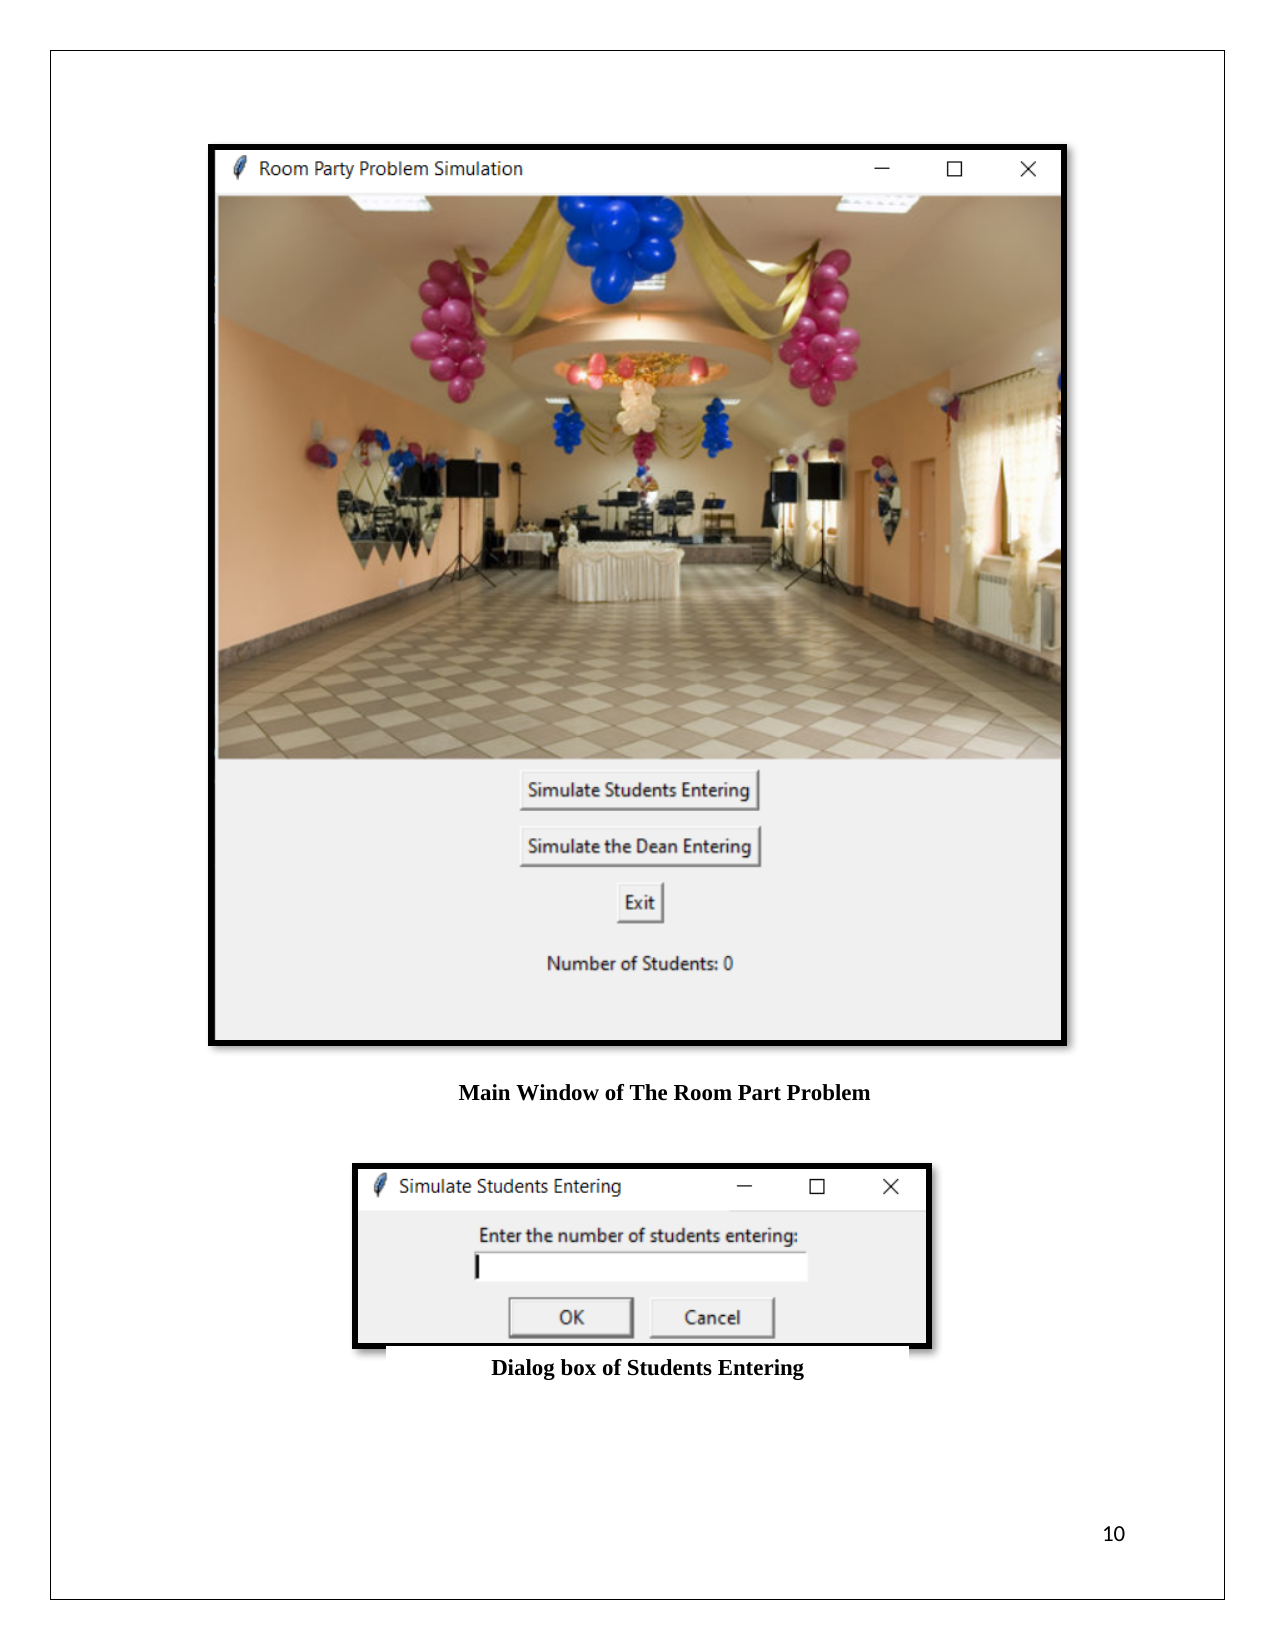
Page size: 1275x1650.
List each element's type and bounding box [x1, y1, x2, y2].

picture [214, 150, 1061, 1040]
picture [358, 1169, 926, 1343]
